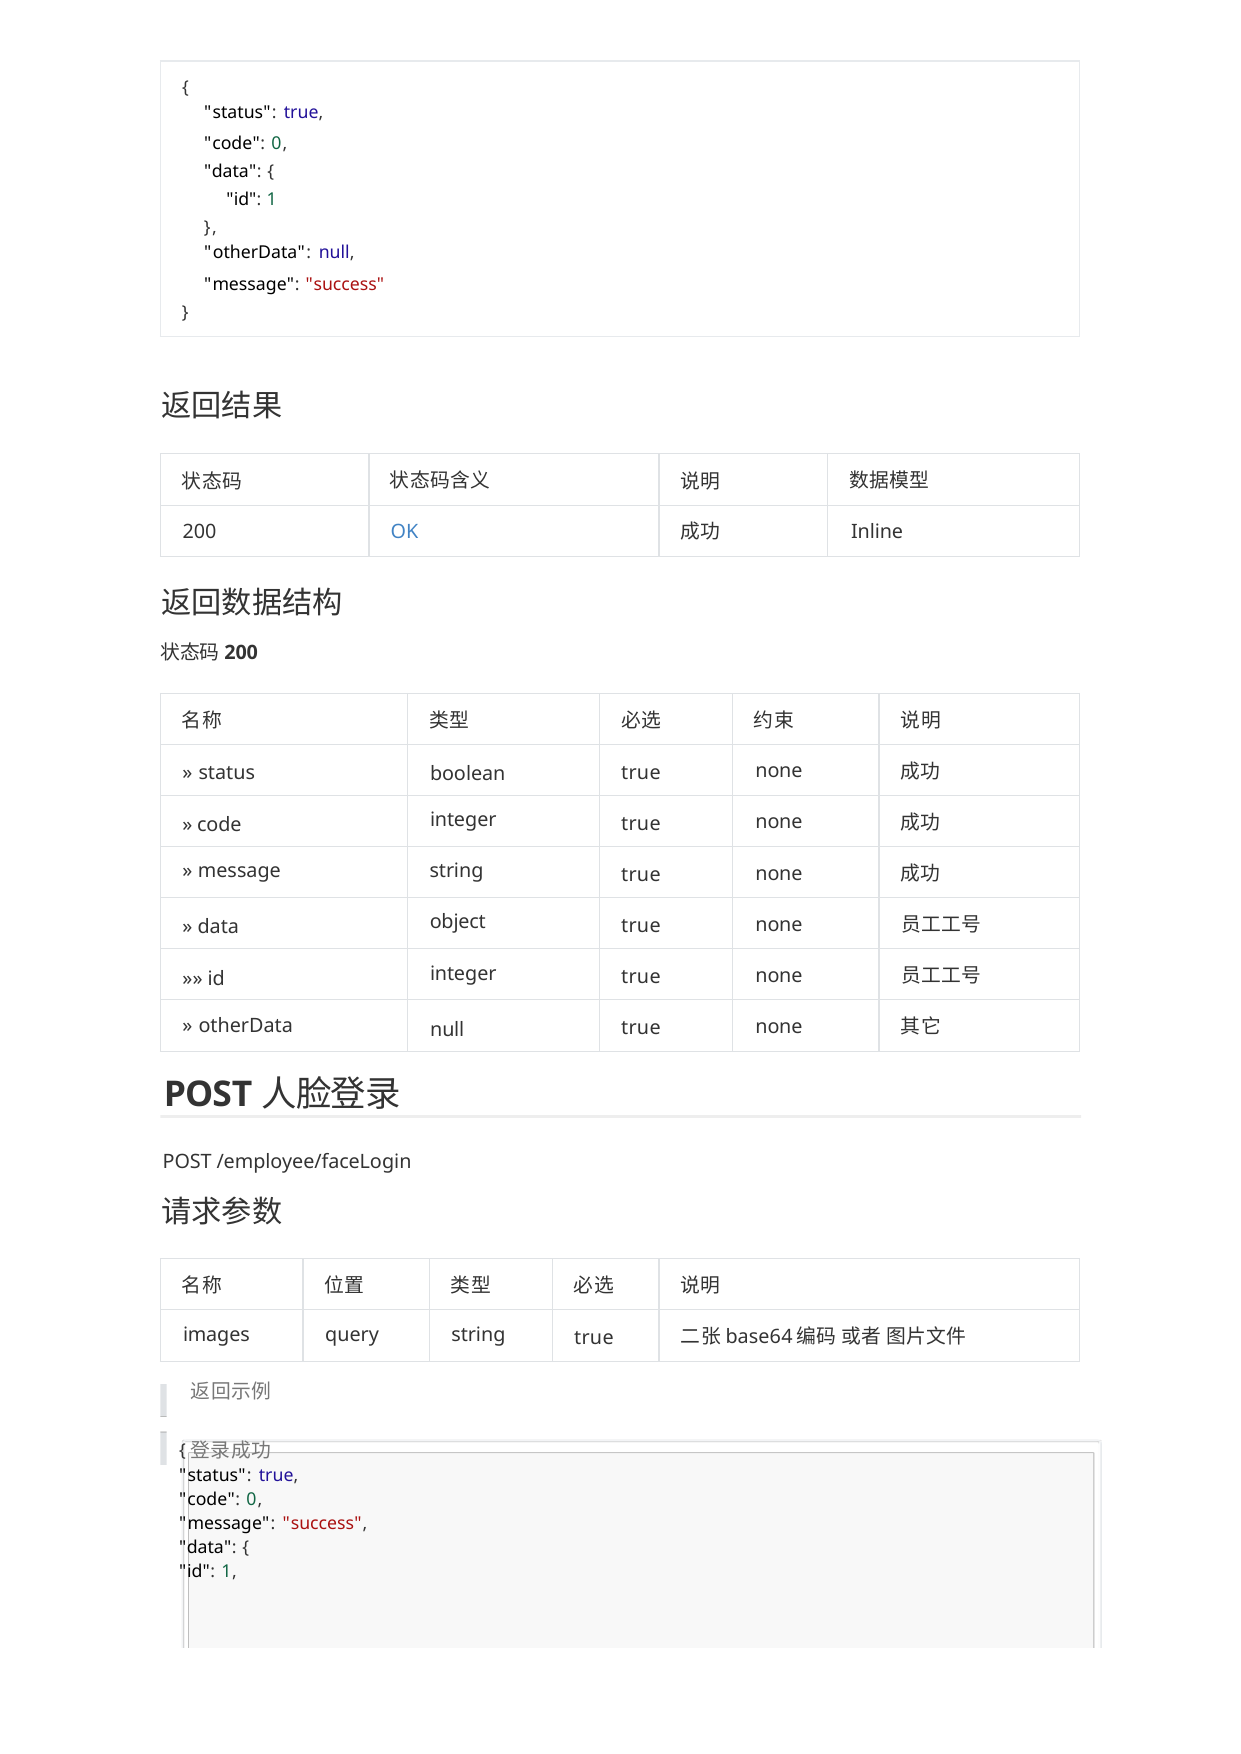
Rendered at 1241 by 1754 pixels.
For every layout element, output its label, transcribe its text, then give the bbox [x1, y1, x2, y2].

table_cell object [408, 898, 599, 948]
table_cell true [600, 1000, 732, 1051]
table_cell »» id [161, 949, 407, 999]
table_cell none [733, 796, 878, 846]
text 返回数据结构 [161, 587, 1004, 620]
picture [160, 1384, 167, 1465]
table_cell » otherData [161, 1000, 407, 1051]
text 登录成功 [190, 1440, 1090, 1462]
table_header 位置 [304, 1259, 429, 1309]
table_cell » status [161, 745, 407, 795]
table_cell none [733, 1000, 878, 1051]
text 返回结果 [161, 392, 1004, 422]
table_cell true [600, 898, 732, 948]
text 请求参数 [161, 1198, 1004, 1228]
table_cell none [733, 847, 878, 897]
picture [181, 1439, 1102, 1648]
table_header 说明 [660, 1259, 1079, 1309]
table_header 类型 [430, 1259, 552, 1309]
table_header 名称 [161, 694, 407, 744]
table_header { "status": true, "code": 0, "data": { "id": 1 }, "otherData": null, "message": "success" } [161, 62, 1079, 336]
text 返回示例 [190, 1391, 1090, 1440]
table_cell 二张base64编码 或者 图片文件 [660, 1310, 1079, 1361]
table_cell 员工工号 [880, 949, 1079, 999]
table_cell » data [161, 898, 407, 948]
table_cell 成功 [880, 847, 1079, 897]
table_cell » code [161, 796, 407, 846]
table_cell true [600, 745, 732, 795]
table_cell string [430, 1310, 552, 1361]
table_cell null [408, 1000, 599, 1051]
table_cell images [161, 1310, 302, 1361]
table_header 状态码 [161, 454, 368, 505]
table_cell 其它 [880, 1000, 1079, 1051]
table_cell » message [161, 847, 407, 897]
table_header 说明 [660, 454, 827, 505]
table_cell true [600, 949, 732, 999]
table_header 约束 [733, 694, 878, 744]
table_header 名称 [161, 1259, 302, 1309]
table_cell boolean [408, 745, 599, 795]
text POST 人脸登录 [163, 1079, 1004, 1114]
table_cell true [553, 1310, 658, 1361]
table_cell true [600, 847, 732, 897]
table_cell Inline [828, 506, 1079, 556]
table_header 状态码含义 [370, 454, 658, 505]
table_cell true [600, 796, 732, 846]
table_cell OK [370, 506, 658, 556]
table_header 必选 [553, 1259, 658, 1309]
table_cell none [733, 745, 878, 795]
table_header 说明 [880, 694, 1079, 744]
table_cell 成功 [880, 745, 1079, 795]
text POST /employee/faceLogin [162, 1153, 1004, 1172]
table_cell string [408, 847, 599, 897]
table_cell 员工工号 [880, 898, 1079, 948]
table_cell 成功 [660, 506, 827, 556]
table_cell query [304, 1310, 429, 1361]
text 状态码 200 [161, 643, 1004, 662]
table_header 类型 [408, 694, 599, 744]
table_cell integer [408, 949, 599, 999]
table_cell none [733, 898, 878, 948]
table_cell none [733, 949, 878, 999]
table_cell integer [408, 796, 599, 846]
table_cell 200 [161, 506, 368, 556]
table_cell 成功 [880, 796, 1079, 846]
table_header 数据模型 [828, 454, 1079, 505]
table_header 必选 [600, 694, 732, 744]
